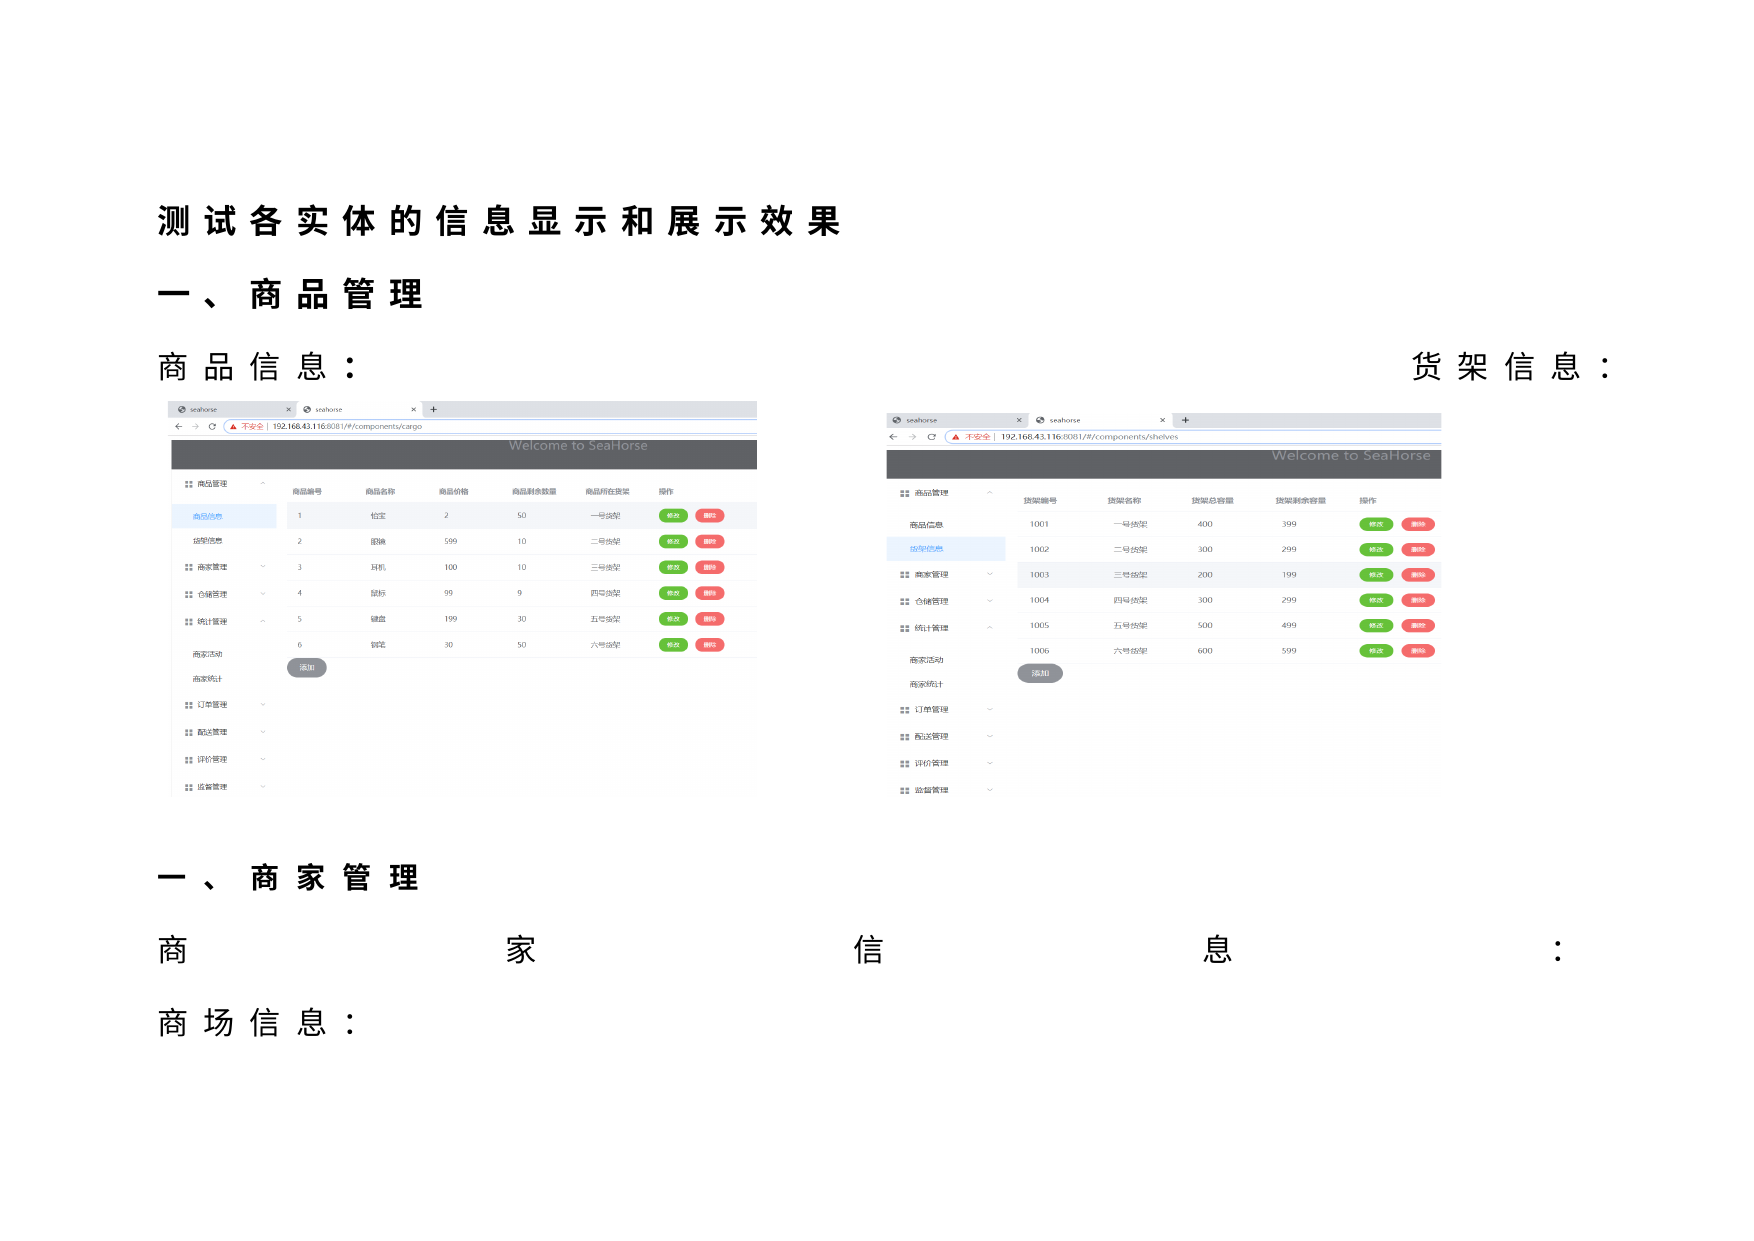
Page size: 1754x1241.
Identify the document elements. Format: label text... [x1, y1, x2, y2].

picture [886, 413, 1442, 797]
picture [167, 401, 757, 797]
list 一、商品管理 [157, 256, 1597, 328]
list 测试各实体的信息显示和展示效果 [157, 183, 1597, 256]
list 商家信息： 商场信息： [157, 912, 1597, 1058]
text 商品信息： 货架信息： [157, 328, 1597, 401]
list 商家管理 [157, 839, 1597, 912]
